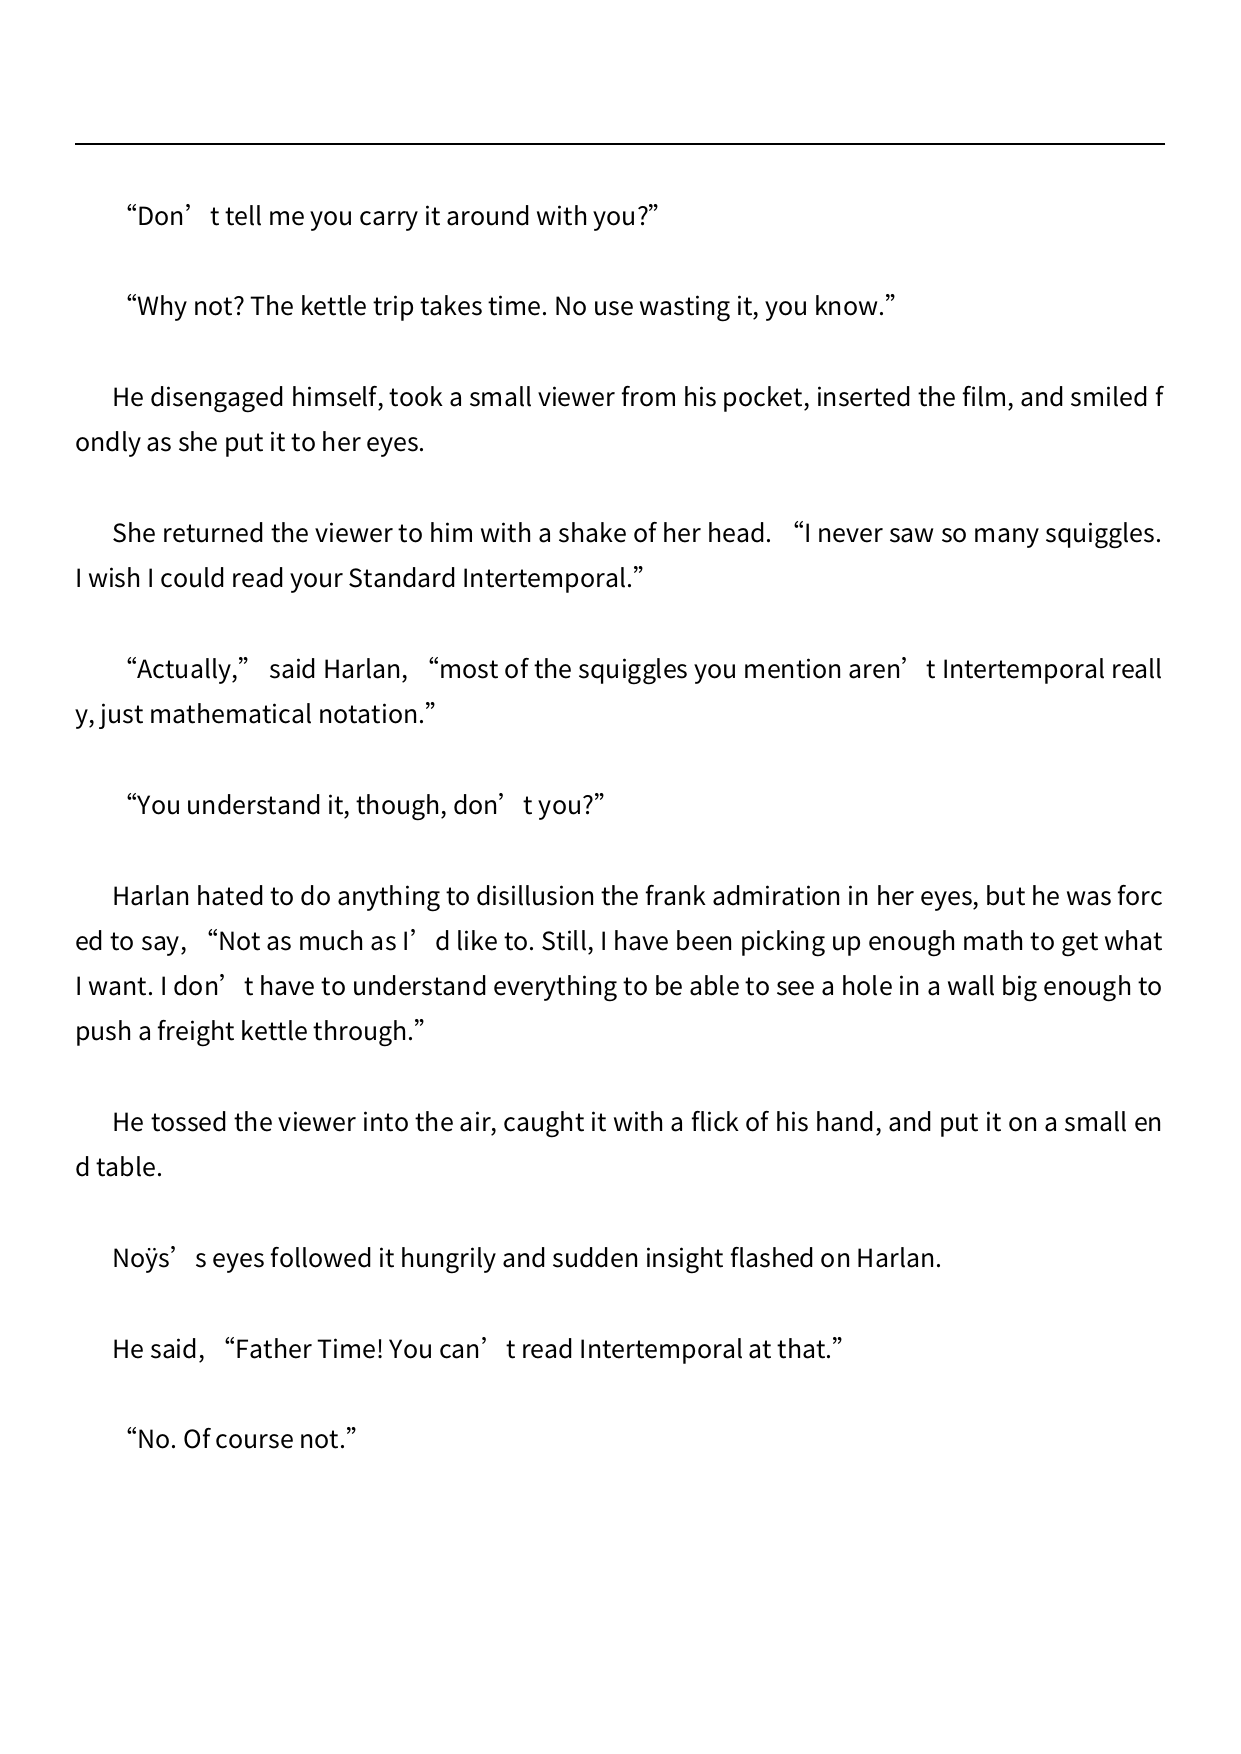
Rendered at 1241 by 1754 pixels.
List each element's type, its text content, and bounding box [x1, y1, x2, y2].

text He said, “Father Time! You can’t read Intertemporal at that.” [75, 1324, 1165, 1370]
text “You understand it, though, don’t you?” [75, 781, 1165, 826]
text Harlan hated to do anything to disillusion the frank admiration in her eyes, but he was forced to say, “Not as much as I’d like to. Still, I have been picking up enough math to get what I want. I don’t have to understand everything to be able to see a hole in a wall big enough to push a freight kettle through.” [75, 871, 1165, 1053]
text He disengaged himself, took a small viewer from his pocket, inserted the film, and smiled fondly as she put it to her eyes. [75, 373, 1165, 464]
text He tossed the viewer into the air, caught it with a flick of his hand, and put it on a small end table. [75, 1098, 1165, 1189]
text “Don’t tell me you carry it around with you?” [75, 192, 1165, 237]
text Noÿs’s eyes followed it hungrily and sudden insight flashed on Harlan. [75, 1234, 1165, 1279]
text “No. Of course not.” [75, 1415, 1165, 1461]
text “Actually,” said Harlan, “most of the squiggles you mention aren’t Intertemporal really, just mathematical notation.” [75, 645, 1165, 736]
text She returned the viewer to him with a shake of her head. “I never saw so many squiggles. I wish I could read your Standard Intertemporal.” [75, 509, 1165, 599]
text “Why not? The kettle trip takes time. No use wasting it, you know.” [75, 282, 1165, 328]
